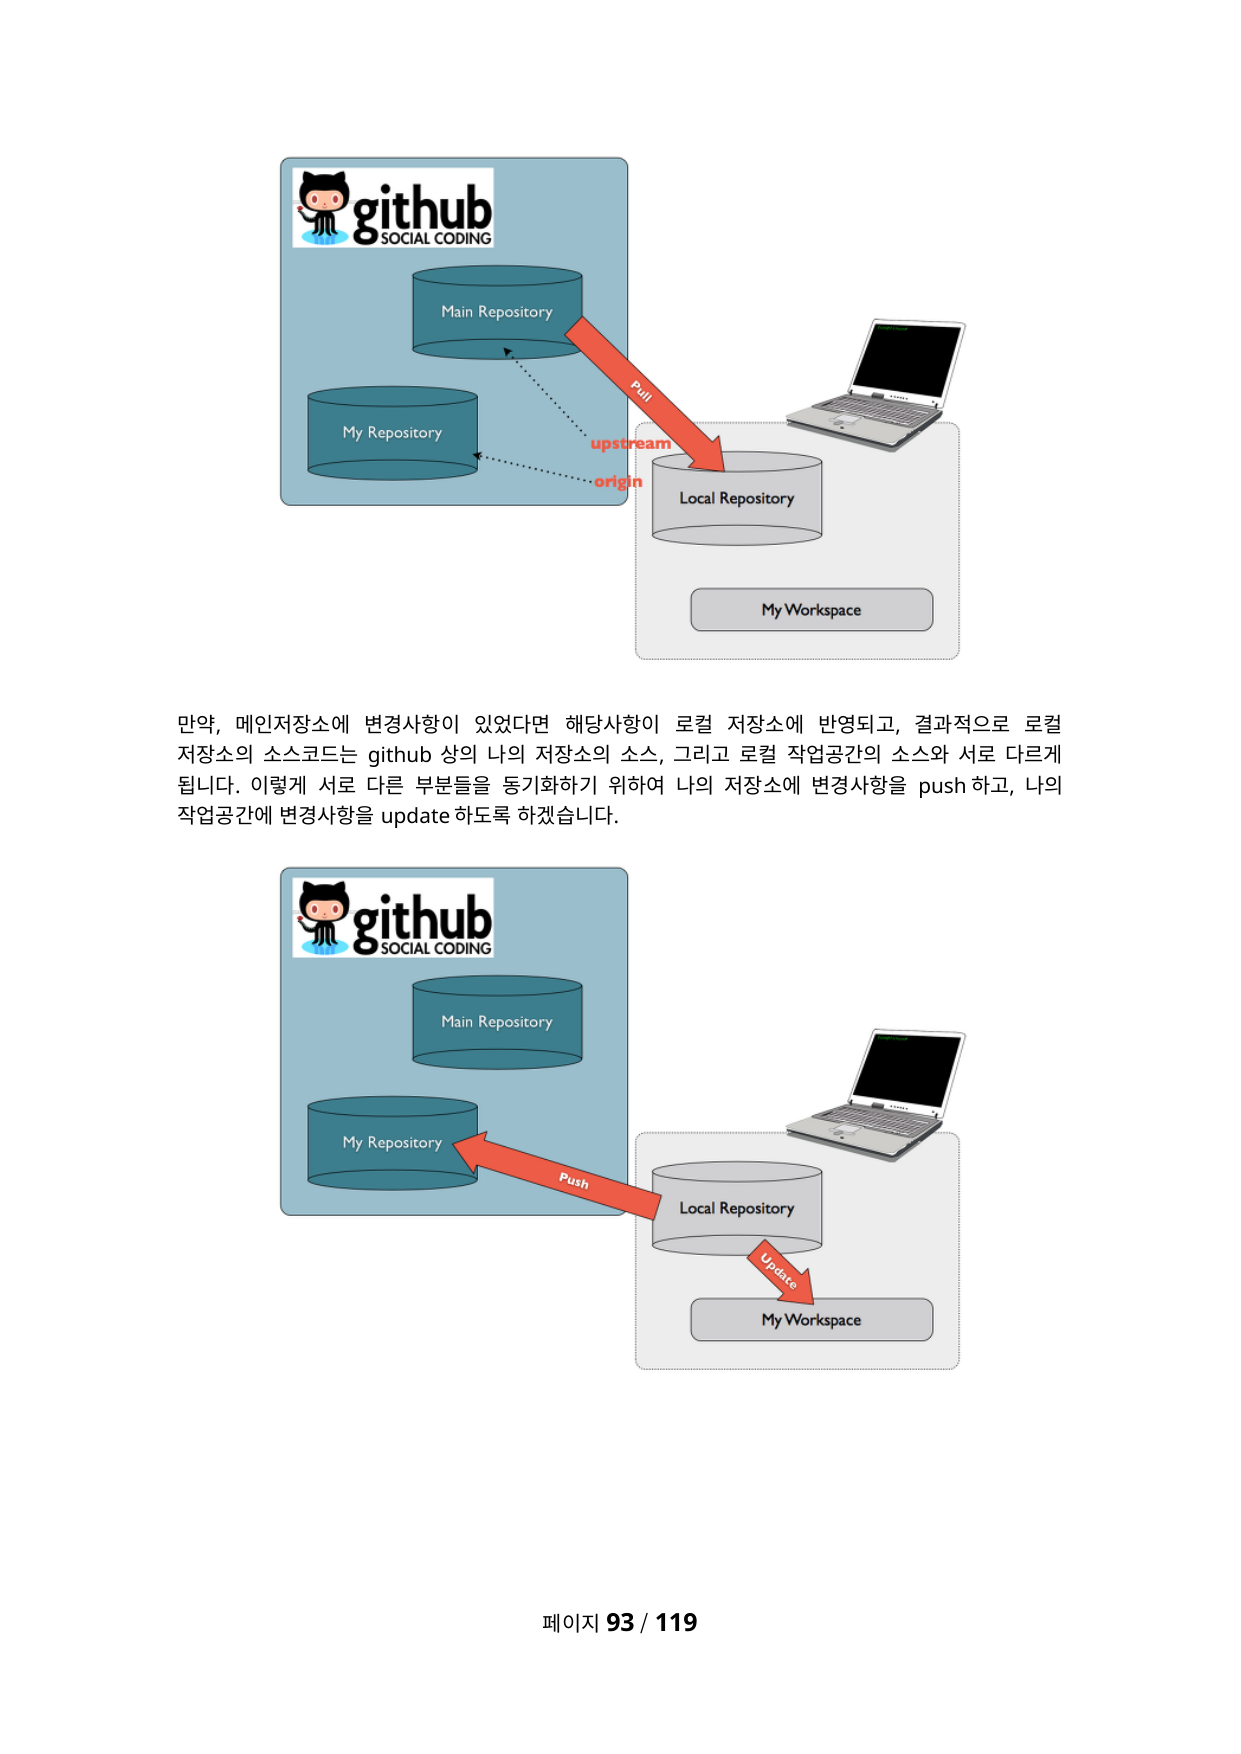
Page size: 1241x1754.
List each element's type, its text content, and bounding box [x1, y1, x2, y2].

text 만약, 메인저장소에 변경사항이 있었다면 해당사항이 로컬 저장소에 반영되고, 결과적으로 로컬 저장소의 소스코드는 github 상의 나의 저장소의 소스, 그리고 로컬 작업공간의 소스와 서로 다르게 됩니다. 이렇게 서로 다른 부분들을 동기화하기 위하여 나의 저장소에 변경사항을 push하고, 나의 작업공간에 변경사항을 update하도록 하겠습니다. [177, 708, 1063, 829]
picture [265, 147, 975, 680]
picture [265, 857, 975, 1390]
